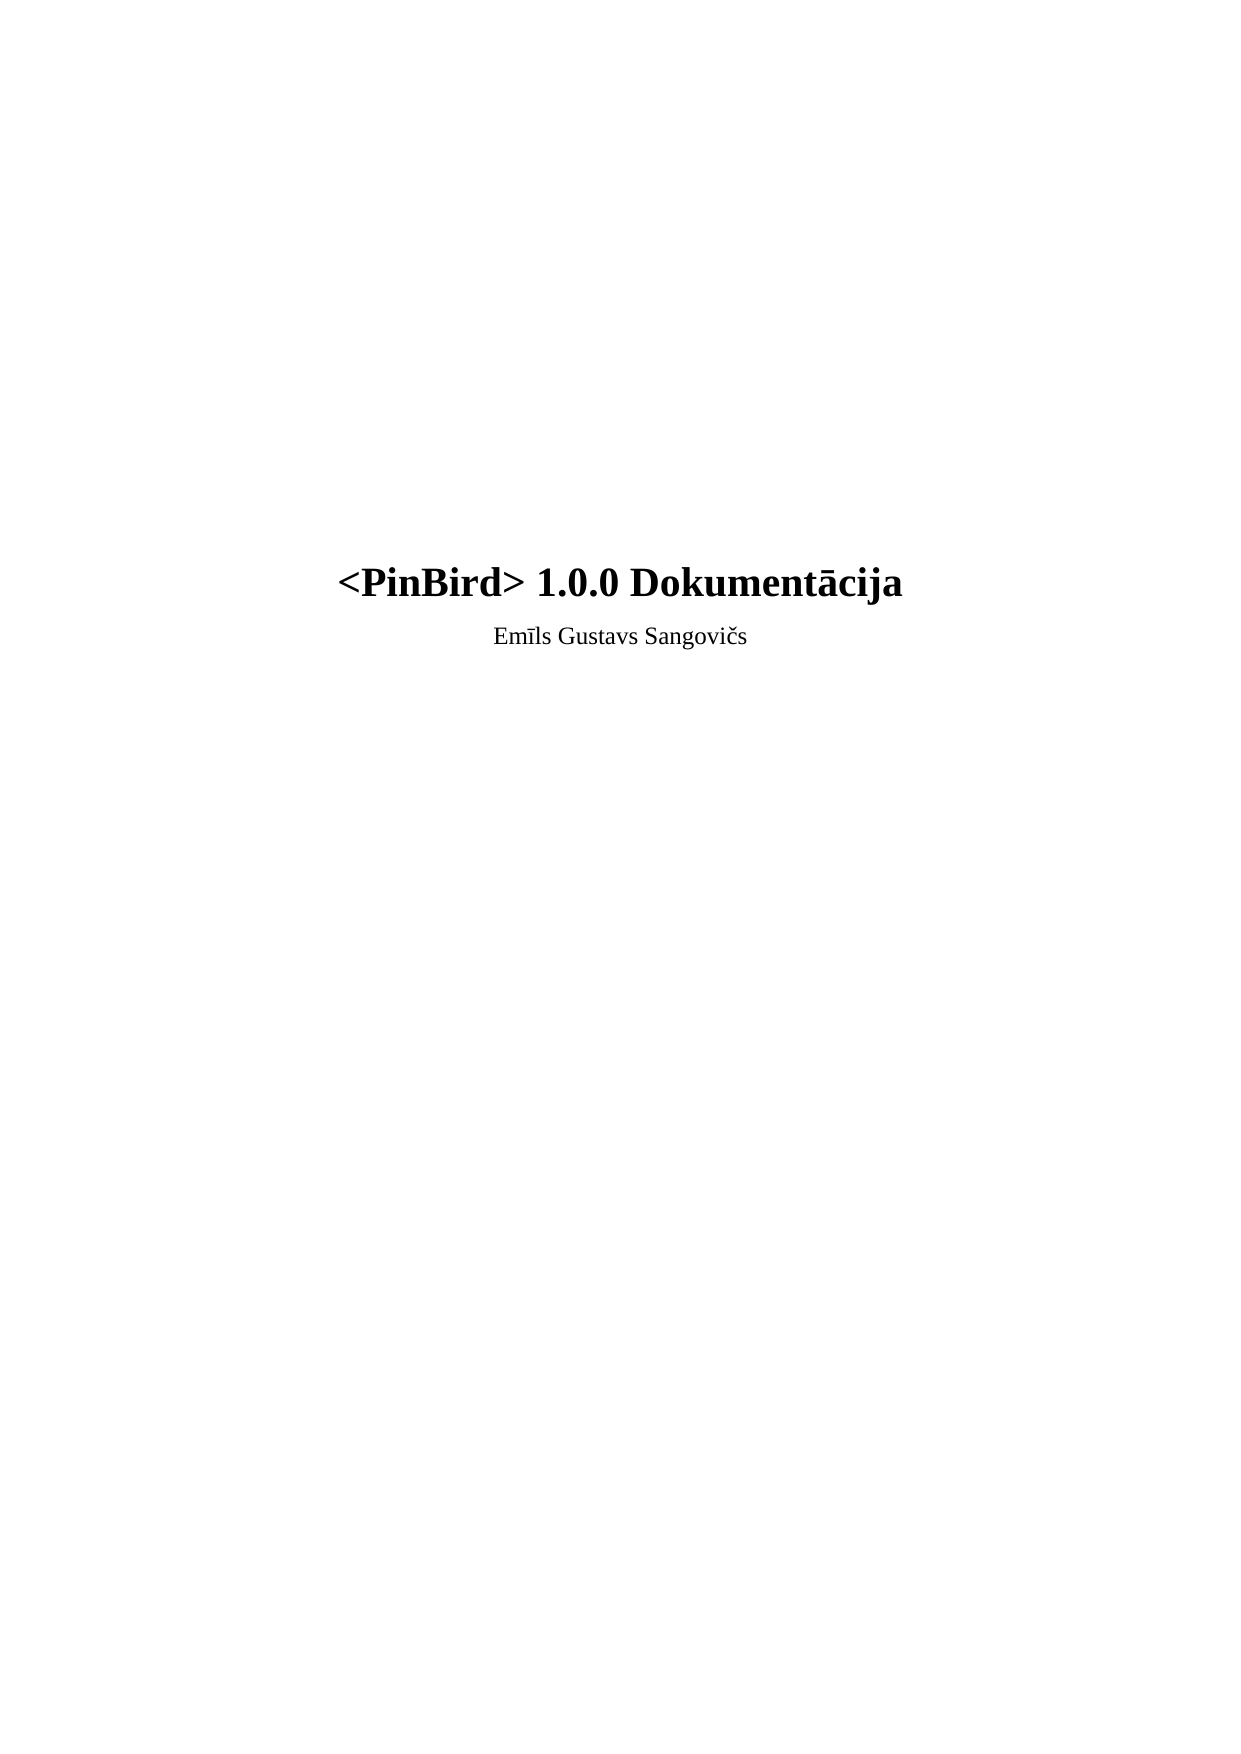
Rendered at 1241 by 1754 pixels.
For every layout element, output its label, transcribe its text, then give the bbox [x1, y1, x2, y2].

text Emīls Gustavs Sangovičs [150, 621, 1090, 650]
subtitle <PinBird> 1.0.0 Dokumentācija [150, 558, 1090, 606]
